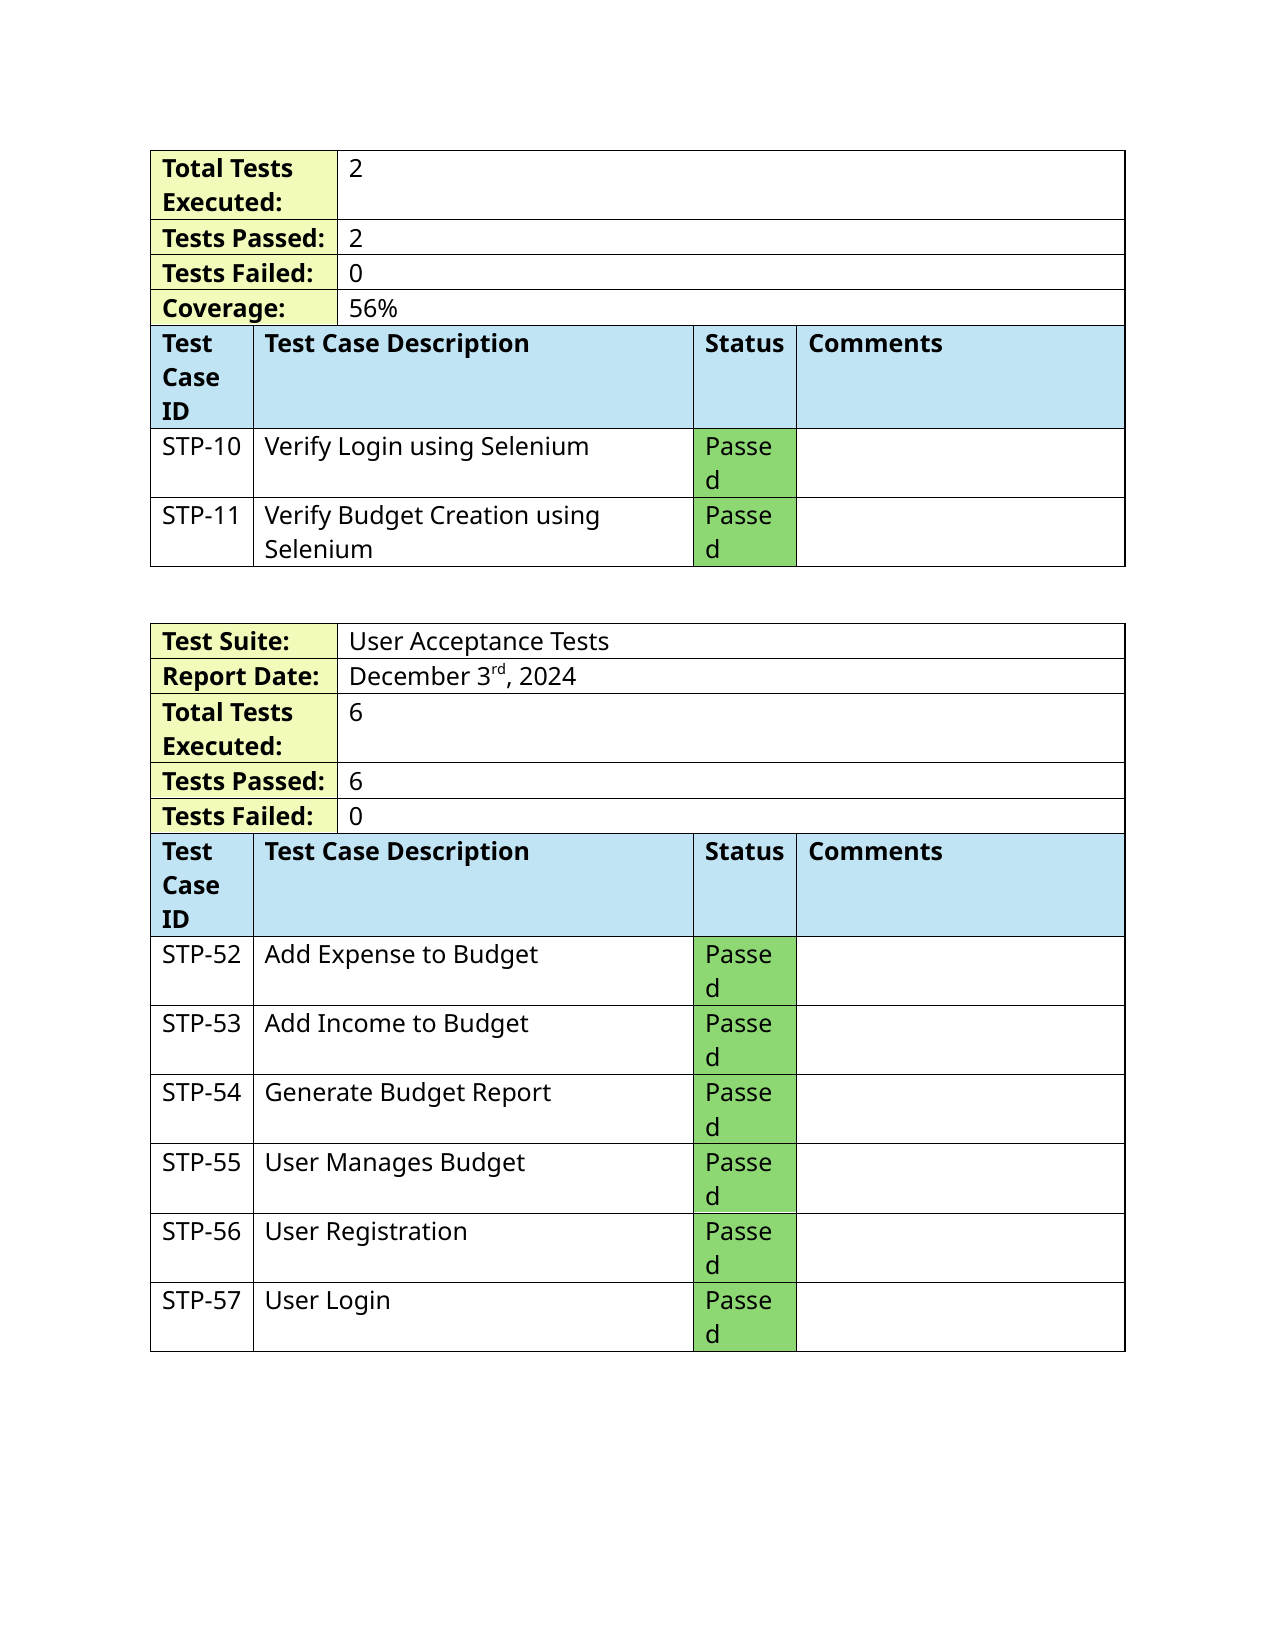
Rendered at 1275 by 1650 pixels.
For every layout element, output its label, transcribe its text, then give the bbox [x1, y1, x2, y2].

table_cell 2 [338, 151, 1124, 219]
table_cell Passed [694, 1006, 796, 1074]
table_cell Status [694, 834, 796, 936]
table_cell 0 [338, 255, 1124, 289]
table_cell 56% [338, 290, 1124, 324]
table_cell [797, 937, 1124, 1005]
table_cell STP-11 [151, 498, 253, 566]
table_cell Tests Failed: [151, 799, 337, 832]
table_cell Tests Passed: [151, 763, 337, 797]
table_cell Tests Passed: [151, 220, 337, 254]
table_cell 6 [338, 694, 1124, 762]
table_header Test Suite: [151, 624, 337, 658]
table_cell User Login [254, 1283, 693, 1351]
table_cell Test Case ID [151, 834, 253, 936]
table_cell User Registration [254, 1214, 693, 1282]
table_cell STP-10 [151, 429, 253, 497]
table_cell Verify Budget Creation using Selenium [254, 498, 693, 566]
table_header User Acceptance Tests [338, 624, 1124, 658]
table_cell Total Tests Executed: [151, 151, 337, 219]
table_cell 0 [338, 799, 1124, 832]
table_cell Test Case ID [151, 326, 253, 428]
table_cell Passed [694, 1283, 796, 1351]
table_cell STP-52 [151, 937, 253, 1005]
table_cell Coverage: [151, 290, 337, 324]
table_cell Generate Budget Report [254, 1075, 693, 1143]
table_cell Passed [694, 1075, 796, 1143]
table_cell [797, 1283, 1124, 1351]
table_cell STP-54 [151, 1075, 253, 1143]
table_cell STP-57 [151, 1283, 253, 1351]
table_cell Add Income to Budget [254, 1006, 693, 1074]
table_cell [797, 1214, 1124, 1282]
table_cell [797, 1144, 1124, 1212]
table_cell 6 [338, 763, 1124, 797]
table_cell Passed [694, 498, 796, 566]
table_cell Test Case Description [254, 326, 693, 428]
table_cell [797, 498, 1124, 566]
table_cell Passed [694, 1144, 796, 1212]
table_cell Passed [694, 937, 796, 1005]
table_cell Verify Login using Selenium [254, 429, 693, 497]
table_cell STP-56 [151, 1214, 253, 1282]
table_cell December 3rd, 2024 [338, 659, 1124, 693]
table_cell Total Tests Executed: [151, 694, 337, 762]
table_cell [797, 429, 1124, 497]
table_cell Comments [797, 834, 1124, 936]
table_cell [797, 1006, 1124, 1074]
table_cell 2 [338, 220, 1124, 254]
table_cell [797, 1075, 1124, 1143]
table_cell User Manages Budget [254, 1144, 693, 1212]
table_cell Status [694, 326, 796, 428]
table_cell STP-55 [151, 1144, 253, 1212]
table_cell STP-53 [151, 1006, 253, 1074]
table_cell Tests Failed: [151, 255, 337, 289]
table_cell Test Case Description [254, 834, 693, 936]
table_cell Passed [694, 429, 796, 497]
table_cell Report Date: [151, 659, 337, 693]
table_cell Comments [797, 326, 1124, 428]
table_cell Passed [694, 1214, 796, 1282]
table_cell Add Expense to Budget [254, 937, 693, 1005]
